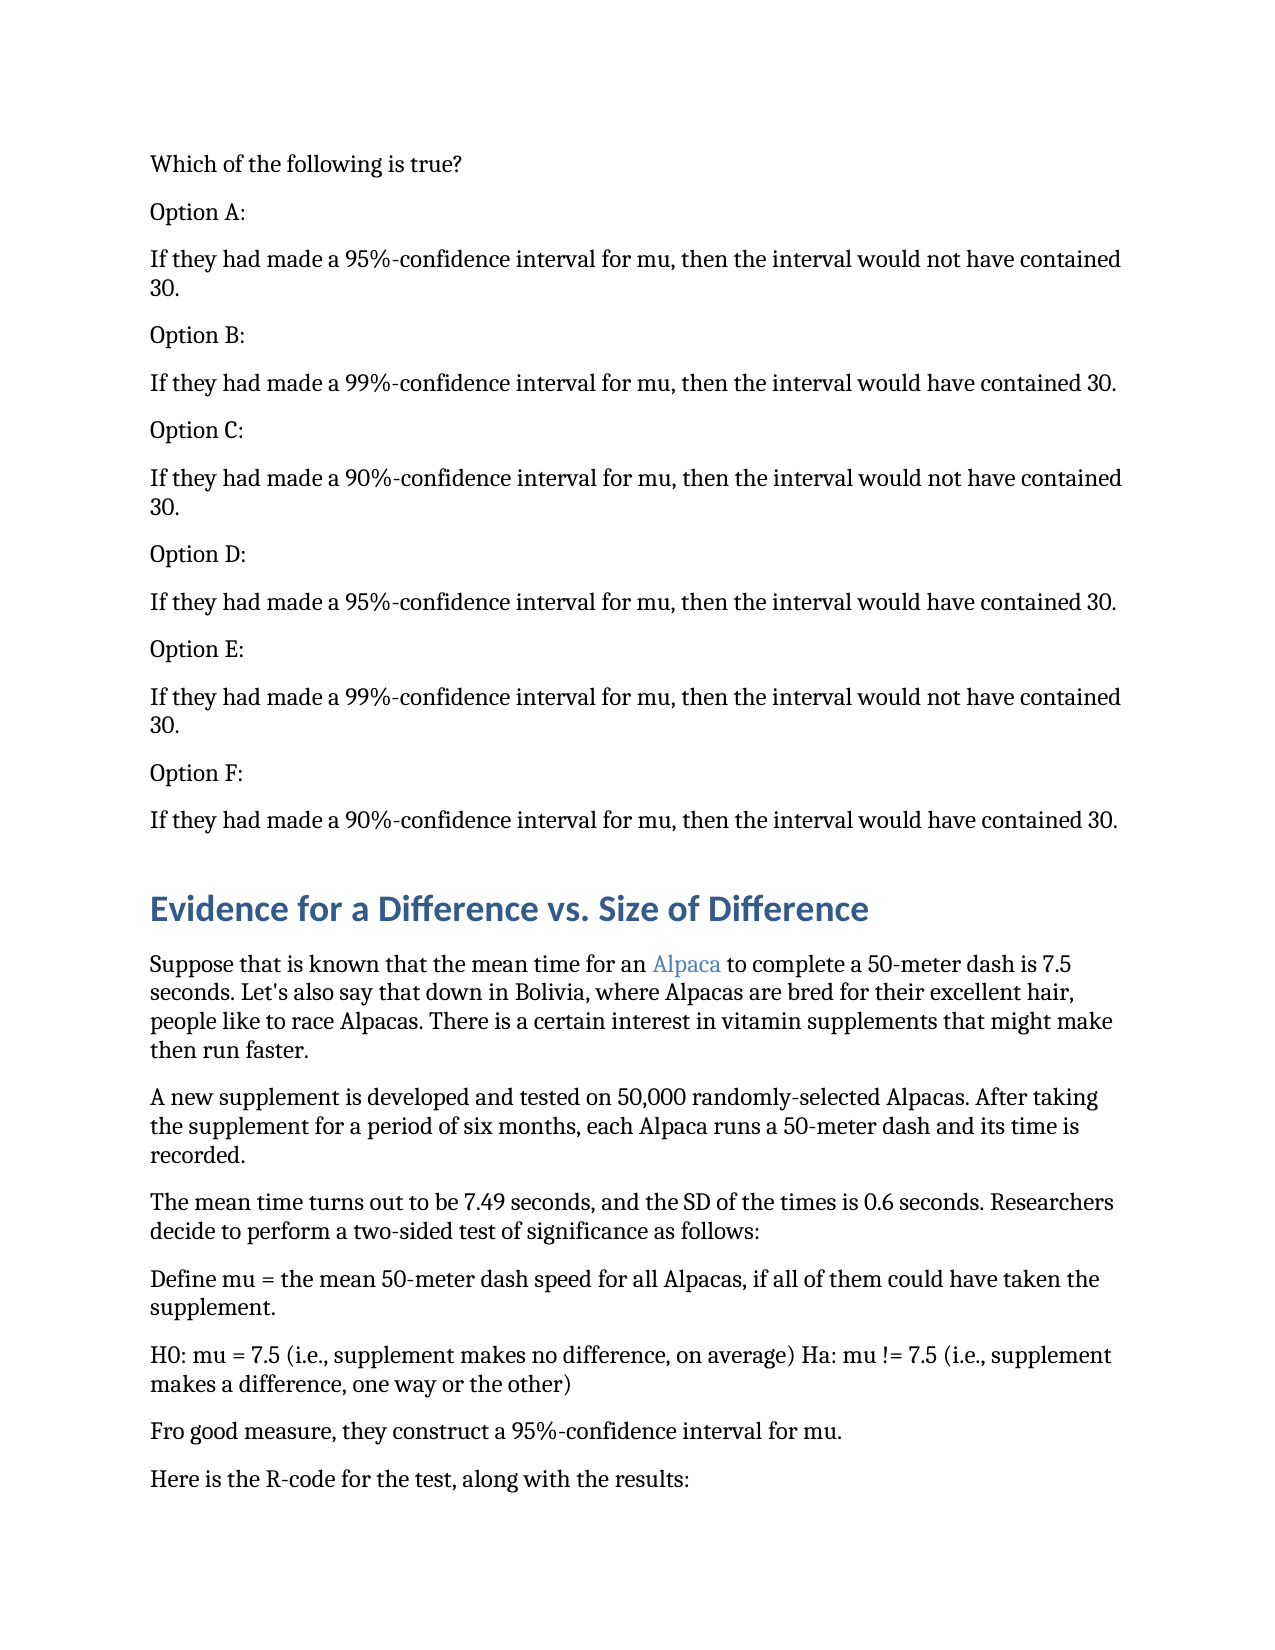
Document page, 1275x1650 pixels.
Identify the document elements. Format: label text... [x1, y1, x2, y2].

text If they had made a 95%-confidence interval for mu, then the interval would have contained 30. [150, 587, 1125, 616]
text Define mu = the mean 50-meter dash speed for all Alpacas, if all of them could have taken the supplement. [150, 1264, 1125, 1322]
text The mean time turns out to be 7.49 seconds, and the SD of the times is 0.6 seconds. Researchers decide to perform a two-sided test of significance as follows: [150, 1188, 1125, 1246]
text If they had made a 99%-confidence interval for mu, then the interval would not have contained 30. [150, 682, 1125, 740]
text Suppose that is known that the mean time for an Alpaca to complete a 50-meter dash is 7.5 seconds. Let's also say that down in Bolivia, where Alpacas are bred for their excellent hair, people like to race Alpacas. There is a certain interest in vitamin supplements that might make then run faster. [150, 949, 1125, 1064]
text A new supplement is developed and tested on 50,000 randomly-selected Alpacas. After taking the supplement for a period of six months, each Alpaca runs a 50-meter dash and its time is recorded. [150, 1083, 1125, 1169]
subtitle Evidence for a Difference vs. Size of Difference [150, 885, 1125, 931]
text Fro good measure, they construct a 95%-confidence interval for mu. [150, 1417, 1125, 1446]
text If they had made a 90%-confidence interval for mu, then the interval would not have contained 30. [150, 464, 1125, 521]
text Option C: [150, 416, 1125, 445]
text Option A: [150, 197, 1125, 226]
text Option D: [150, 540, 1125, 569]
text H0: mu = 7.5 (i.e., supplement makes no difference, on average) Ha: mu != 7.5 (i.e., supplement makes a difference, one way or the other) [150, 1341, 1125, 1398]
text If they had made a 90%-confidence interval for mu, then the interval would have contained 30. [150, 806, 1125, 835]
text Option B: [150, 321, 1125, 350]
text Option F: [150, 759, 1125, 787]
text Option E: [150, 635, 1125, 664]
text If they had made a 95%-confidence interval for mu, then the interval would not have contained 30. [150, 245, 1125, 302]
text Here is the R-code for the test, along with the results: [150, 1464, 1125, 1493]
text Which of the following is true? [150, 150, 1125, 179]
text If they had made a 99%-confidence interval for mu, then the interval would have contained 30. [150, 369, 1125, 397]
